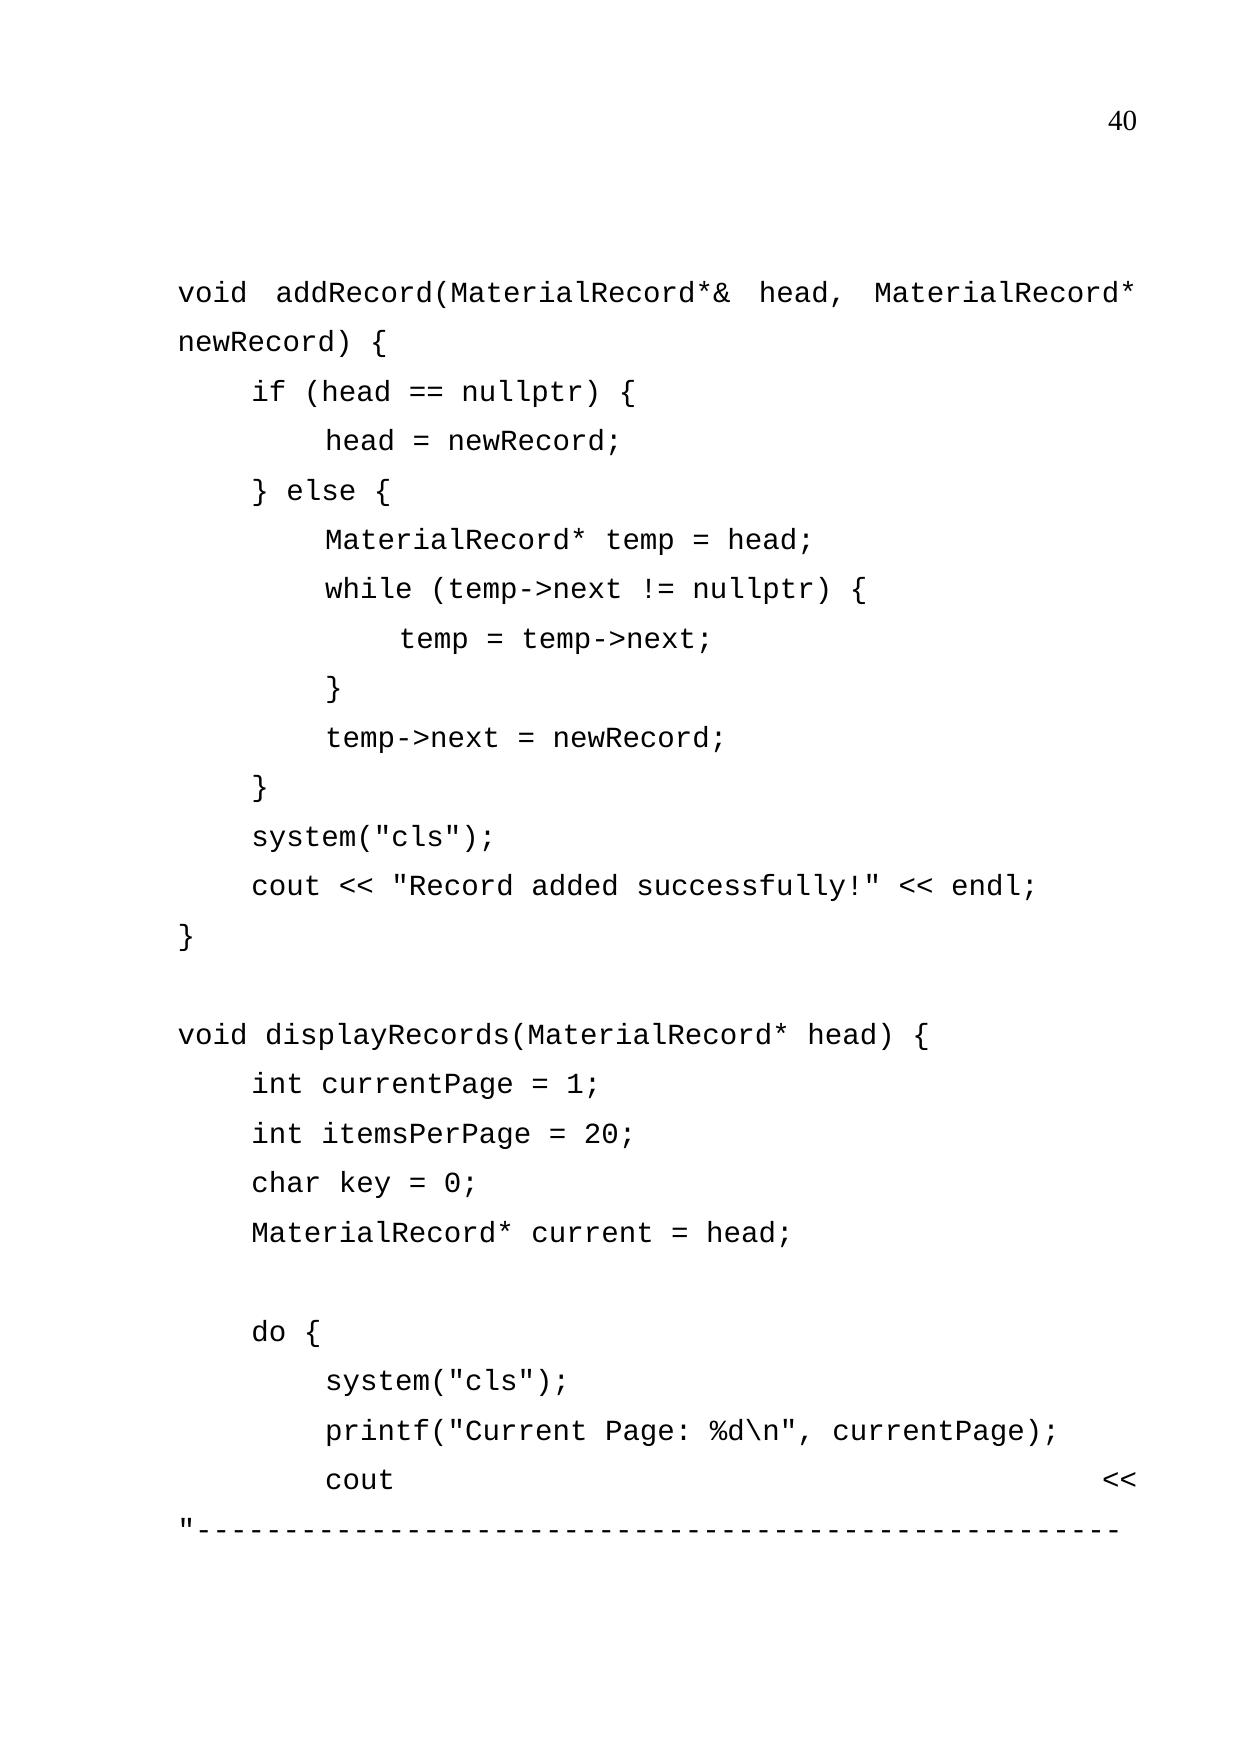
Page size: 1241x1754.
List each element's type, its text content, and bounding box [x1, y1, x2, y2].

text MaterialRecord* temp = head; [177, 525, 1137, 558]
text if (head == nullptr) { [177, 377, 1137, 410]
text void addRecord(MaterialRecord*& head, MaterialRecord* newRecord) { [177, 278, 1137, 360]
text do { [177, 1317, 1137, 1350]
text head = newRecord; [177, 426, 1137, 459]
text printf("Current Page: %d\n", currentPage); [177, 1416, 1137, 1449]
text int currentPage = 1; [177, 1069, 1137, 1102]
text system("cls"); [177, 1366, 1137, 1399]
text while (temp->next != nullptr) { [177, 575, 1137, 608]
text system("cls"); [177, 822, 1137, 855]
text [177, 1465, 1137, 1548]
text temp->next = newRecord; [177, 723, 1137, 756]
text char key = 0; [177, 1168, 1137, 1201]
text MaterialRecord* current = head; [177, 1218, 1137, 1251]
text void displayRecords(MaterialRecord* head) { [177, 1020, 1137, 1053]
text } [177, 773, 1137, 806]
text int itemsPerPage = 20; [177, 1119, 1137, 1152]
text cout << "Record added successfully!" << endl; [177, 872, 1137, 904]
text } [177, 674, 1137, 707]
text } else { [177, 476, 1137, 509]
text temp = temp->next; [177, 624, 1137, 657]
text } [177, 921, 1137, 954]
